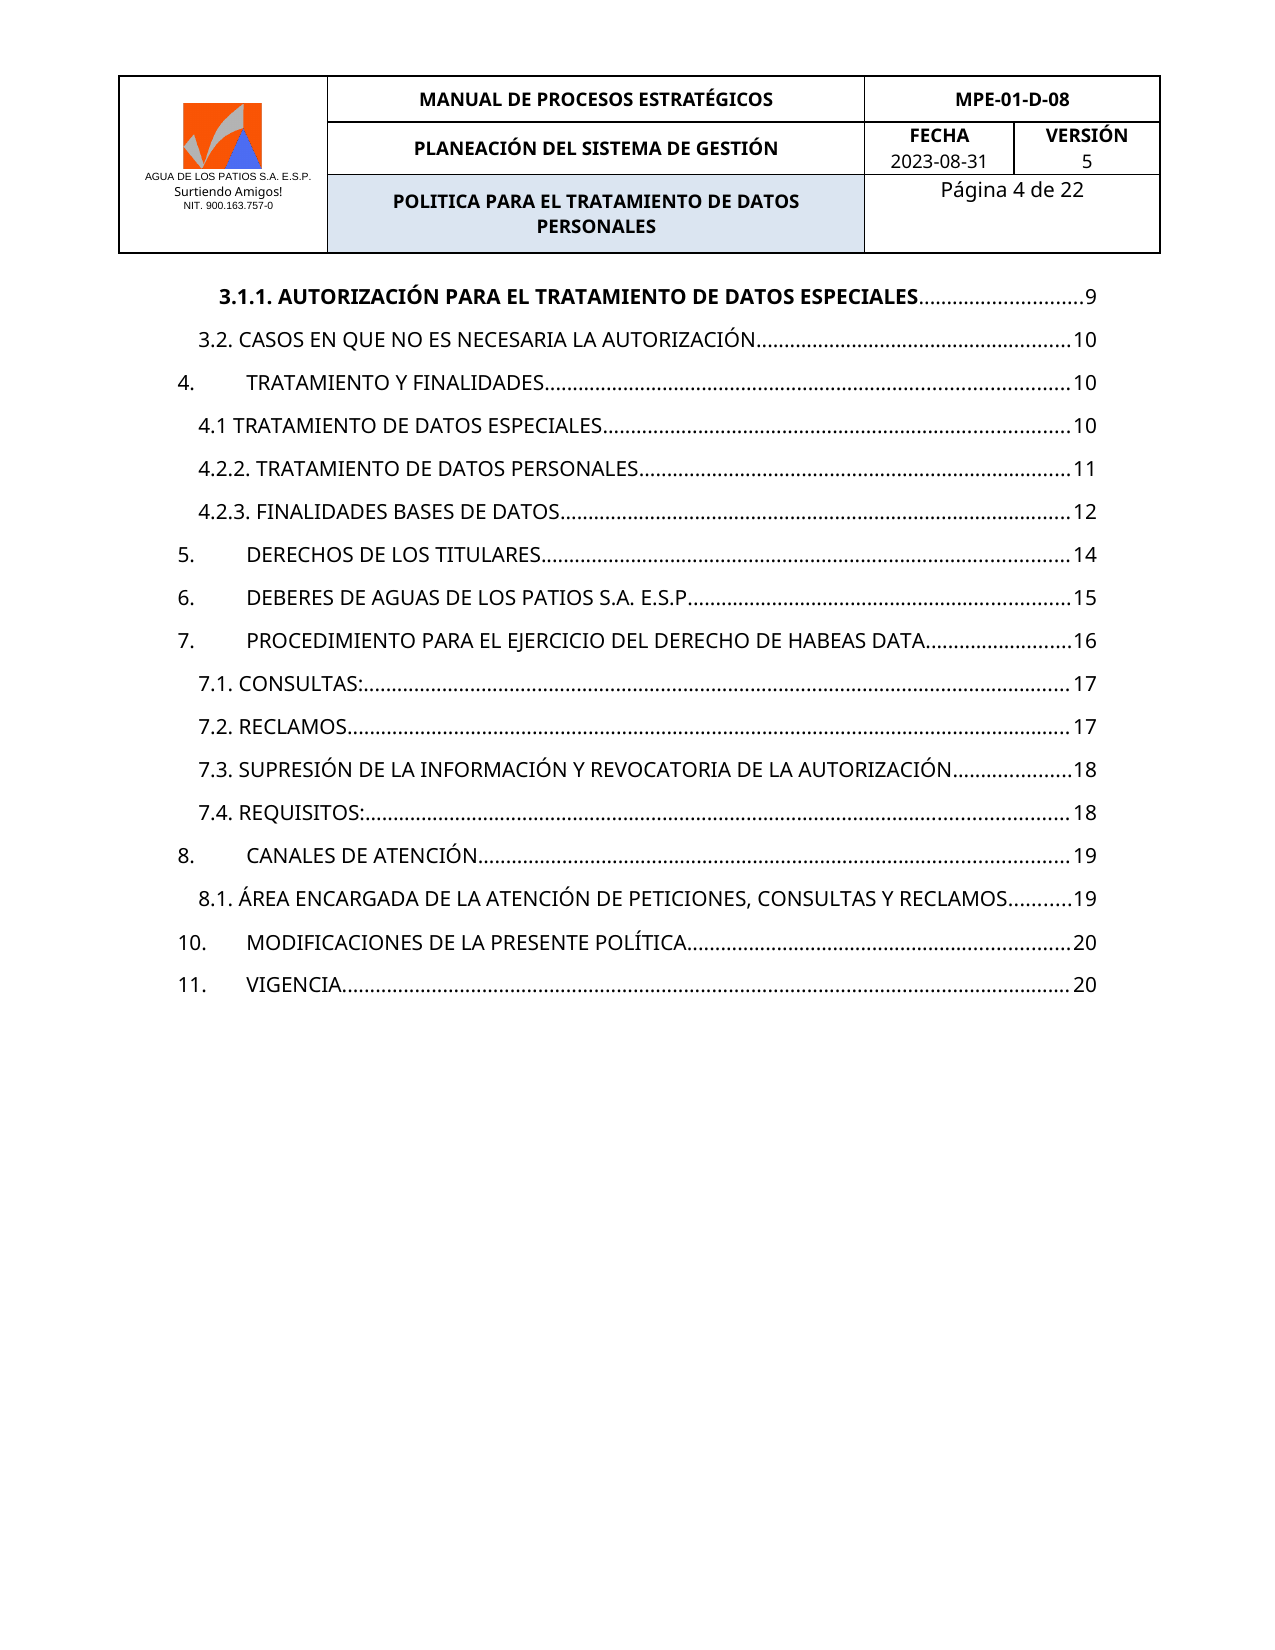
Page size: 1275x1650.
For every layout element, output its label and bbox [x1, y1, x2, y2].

picture [183, 103, 262, 169]
